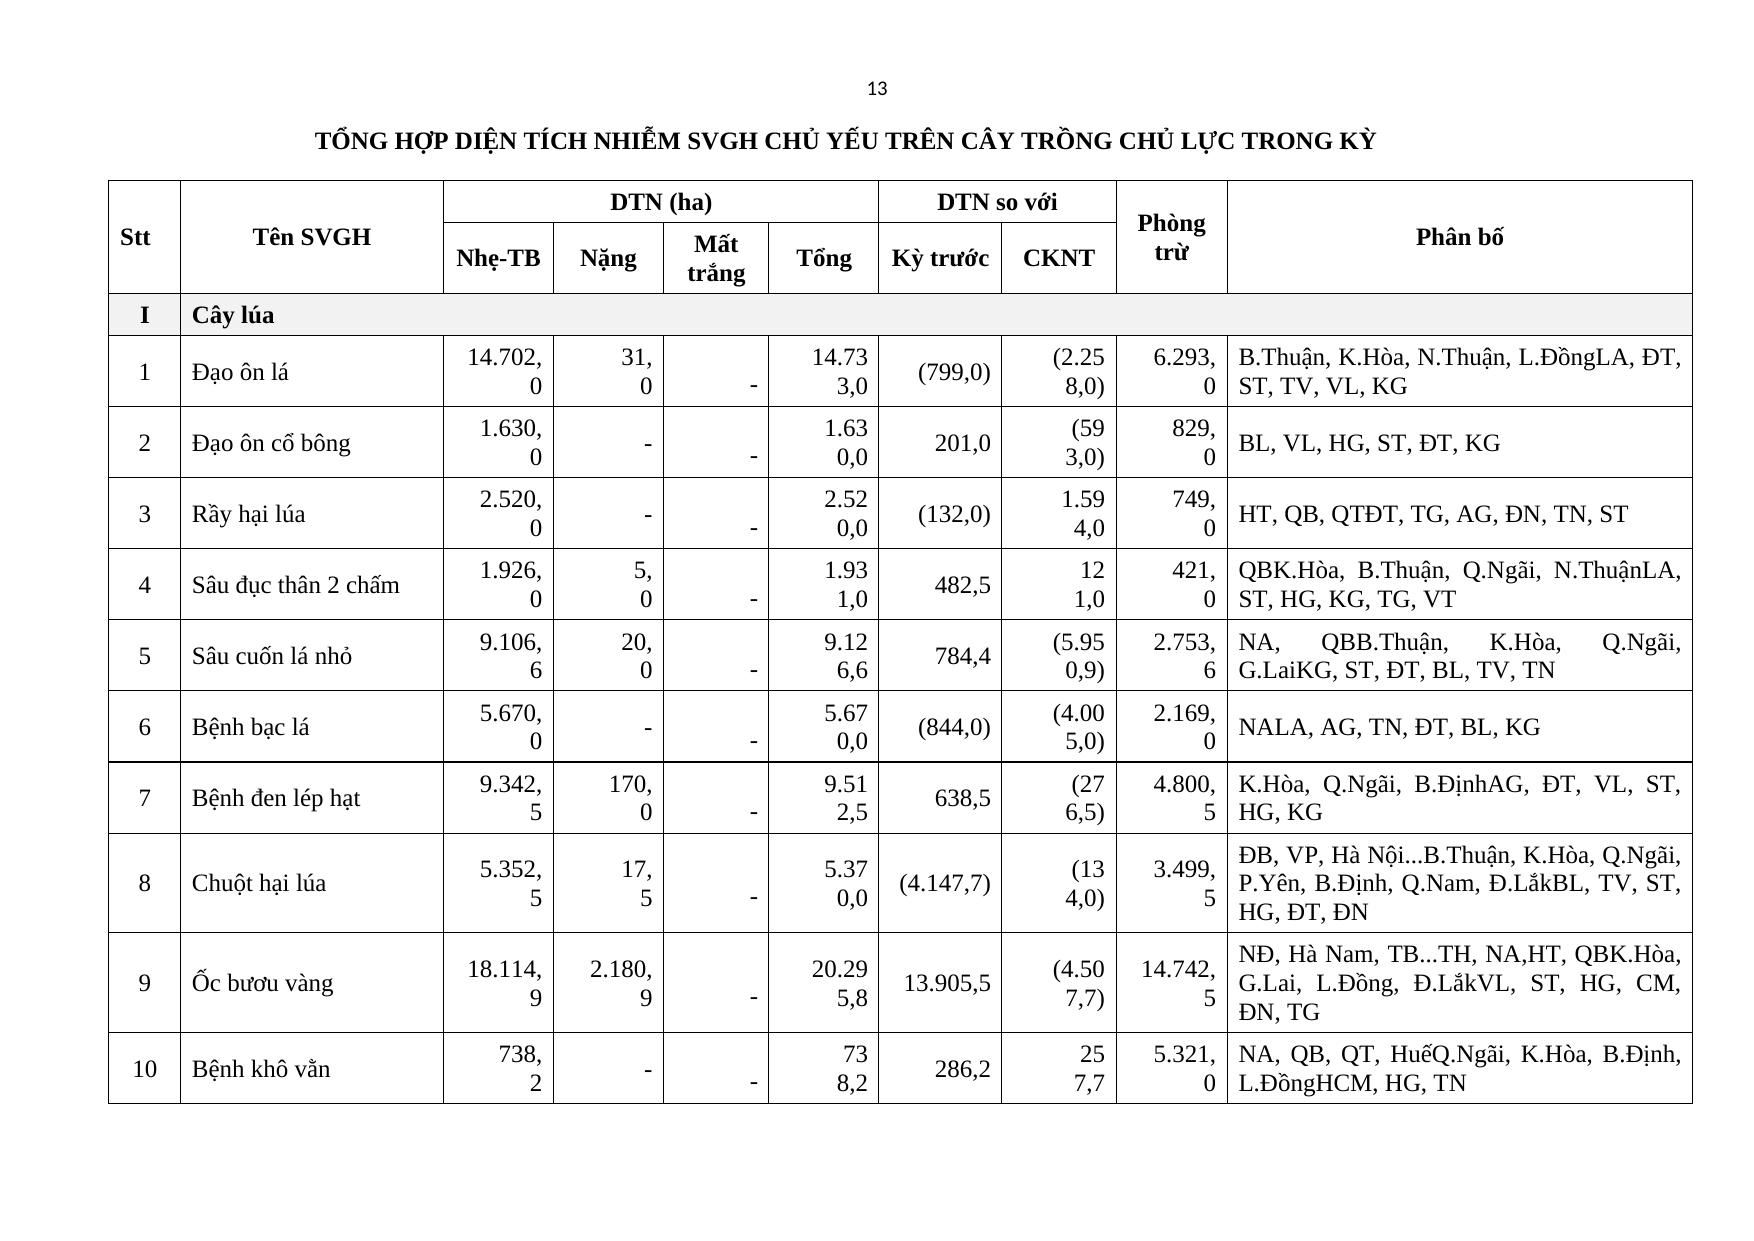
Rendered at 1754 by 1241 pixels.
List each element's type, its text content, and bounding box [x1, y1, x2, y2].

text TỔNG HỢP DIỆN TÍCH NHIỄM SVGH CHỦ YẾU TRÊN CÂY TRỒNG CHỦ LỰC TRONG KỲ [118, 126, 1636, 154]
table_cell CKNT [1002, 223, 1116, 293]
table_cell (134,0) [1002, 834, 1116, 932]
table_cell NALA, AG, TN, ĐT, BL, KG [1228, 691, 1692, 761]
table_cell 14.742,5 [1117, 933, 1227, 1032]
table_cell - [664, 549, 768, 619]
table_cell 1.630,0 [444, 407, 553, 477]
table_cell 9.512,5 [769, 763, 878, 832]
table_cell B.Thuận, K.Hòa, N.Thuận, L.ĐồngLA, ĐT, ST, TV, VL, KG [1228, 336, 1692, 406]
table_cell Kỳ trước [879, 223, 1001, 293]
table_cell 201,0 [879, 407, 1001, 477]
table_cell 9.342,5 [444, 763, 553, 832]
table_cell 5,0 [554, 549, 663, 619]
table_cell 5.352,5 [444, 834, 553, 932]
table_cell 1.926,0 [444, 549, 553, 619]
table_cell (799,0) [879, 336, 1001, 406]
table_cell 1.594,0 [1002, 478, 1116, 548]
table_cell 4.800,5 [1117, 763, 1227, 832]
table_cell QBK.Hòa, B.Thuận, Q.Ngãi, N.ThuậnLA, ST, HG, KG, TG, VT [1228, 549, 1692, 619]
table_cell 5.670,0 [769, 691, 878, 761]
table_cell 6.293,0 [1117, 336, 1227, 406]
table_cell 749,0 [1117, 478, 1227, 548]
table_cell 170,0 [554, 763, 663, 832]
table_cell (132,0) [879, 478, 1001, 548]
table_cell 2.169,0 [1117, 691, 1227, 761]
table_cell 17,5 [554, 834, 663, 932]
table_cell - [664, 478, 768, 548]
table_cell NĐ, Hà Nam, TB...TH, NA,HT, QBK.Hòa, G.Lai, L.Đồng, Đ.LắkVL, ST, HG, CM, ĐN, TG [1228, 933, 1692, 1032]
table_cell (4.005,0) [1002, 691, 1116, 761]
table_header Tên SVGH [181, 181, 443, 293]
table_cell 421,0 [1117, 549, 1227, 619]
table_cell 10 [109, 1033, 180, 1103]
table_cell 5.370,0 [769, 834, 878, 932]
table_cell Đạo ôn cổ bông [181, 407, 443, 477]
table_cell 13.905,5 [879, 933, 1001, 1032]
table_cell (844,0) [879, 691, 1001, 761]
table_cell 14.733,0 [769, 336, 878, 406]
table_cell - [554, 1033, 663, 1103]
table_header DTN (ha) [444, 181, 878, 222]
table_cell Bệnh đen lép hạt [181, 763, 443, 832]
table_cell ĐB, VP, Hà Nội...B.Thuận, K.Hòa, Q.Ngãi, P.Yên, B.Định, Q.Nam, Đ.LắkBL, TV, ST, HG, ĐT, ĐN [1228, 834, 1692, 932]
table_cell Nhẹ-TB [444, 223, 553, 293]
table_cell Bệnh bạc lá [181, 691, 443, 761]
table_cell 14.702,0 [444, 336, 553, 406]
table_cell 5.670,0 [444, 691, 553, 761]
table_cell 286,2 [879, 1033, 1001, 1103]
table_cell 2.520,0 [444, 478, 553, 548]
table_cell Sâu cuốn lá nhỏ [181, 620, 443, 690]
table_cell - [664, 620, 768, 690]
table_cell (276,5) [1002, 763, 1116, 832]
table_cell Đạo ôn lá [181, 336, 443, 406]
table_header Phân bố [1228, 181, 1692, 293]
table_cell Sâu đục thân 2 chấm [181, 549, 443, 619]
table_cell (4.147,7) [879, 834, 1001, 932]
table_cell 9 [109, 933, 180, 1032]
table_cell 2.753,6 [1117, 620, 1227, 690]
table_cell 5.321,0 [1117, 1033, 1227, 1103]
table_cell - [664, 763, 768, 832]
table_cell 3.499,5 [1117, 834, 1227, 932]
table_cell (2.258,0) [1002, 336, 1116, 406]
table_cell 18.114,9 [444, 933, 553, 1032]
table_cell 638,5 [879, 763, 1001, 832]
table_cell Bệnh khô vằn [181, 1033, 443, 1103]
table_cell - [664, 933, 768, 1032]
table_cell - [664, 407, 768, 477]
table_cell - [664, 1033, 768, 1103]
table_cell 4 [109, 549, 180, 619]
table_cell Chuột hại lúa [181, 834, 443, 932]
table_cell 8 [109, 834, 180, 932]
table_cell 7 [109, 763, 180, 832]
table_header Stt [109, 181, 180, 293]
table_cell 1 [109, 336, 180, 406]
table_cell 20.295,8 [769, 933, 878, 1032]
table_cell 2.180,9 [554, 933, 663, 1032]
table_cell BL, VL, HG, ST, ĐT, KG [1228, 407, 1692, 477]
table_cell Nặng [554, 223, 663, 293]
table_cell 5 [109, 620, 180, 690]
table_cell I [109, 294, 180, 335]
table_cell NA, QB, QT, HuếQ.Ngãi, K.Hòa, B.Định, L.ĐồngHCM, HG, TN [1228, 1033, 1692, 1103]
table_cell K.Hòa, Q.Ngãi, B.ĐịnhAG, ĐT, VL, ST, HG, KG [1228, 763, 1692, 832]
table_cell - [664, 691, 768, 761]
table_cell - [554, 478, 663, 548]
table_cell 6 [109, 691, 180, 761]
table_cell 257,7 [1002, 1033, 1116, 1103]
table_cell 784,4 [879, 620, 1001, 690]
table_cell 829,0 [1117, 407, 1227, 477]
table_header DTN so với [879, 181, 1116, 222]
table_cell Ốc bươu vàng [181, 933, 443, 1032]
table_cell 2 [109, 407, 180, 477]
table_cell 3 [109, 478, 180, 548]
table_cell - [664, 336, 768, 406]
table_cell HT, QB, QTĐT, TG, AG, ĐN, TN, ST [1228, 478, 1692, 548]
table_cell Cây lúa [181, 294, 1692, 335]
table_cell Mất trắng [664, 223, 768, 293]
table_cell Tổng [769, 223, 878, 293]
table_cell 31,0 [554, 336, 663, 406]
table_cell (4.507,7) [1002, 933, 1116, 1032]
table_cell (593,0) [1002, 407, 1116, 477]
table_cell 738,2 [769, 1033, 878, 1103]
table_cell - [554, 407, 663, 477]
table_cell 482,5 [879, 549, 1001, 619]
table_cell NA, QBB.Thuận, K.Hòa, Q.Ngãi, G.LaiKG, ST, ĐT, BL, TV, TN [1228, 620, 1692, 690]
table_cell - [664, 834, 768, 932]
table_cell 2.520,0 [769, 478, 878, 548]
table_cell 738,2 [444, 1033, 553, 1103]
table_cell 9.126,6 [769, 620, 878, 690]
table_cell Rầy hại lúa [181, 478, 443, 548]
table_cell (5.950,9) [1002, 620, 1116, 690]
table_cell 9.106,6 [444, 620, 553, 690]
table_cell 121,0 [1002, 549, 1116, 619]
table_cell 1.931,0 [769, 549, 878, 619]
table_cell - [554, 691, 663, 761]
table_header Phòng trừ [1117, 181, 1227, 293]
table_cell 20,0 [554, 620, 663, 690]
table_cell 1.630,0 [769, 407, 878, 477]
